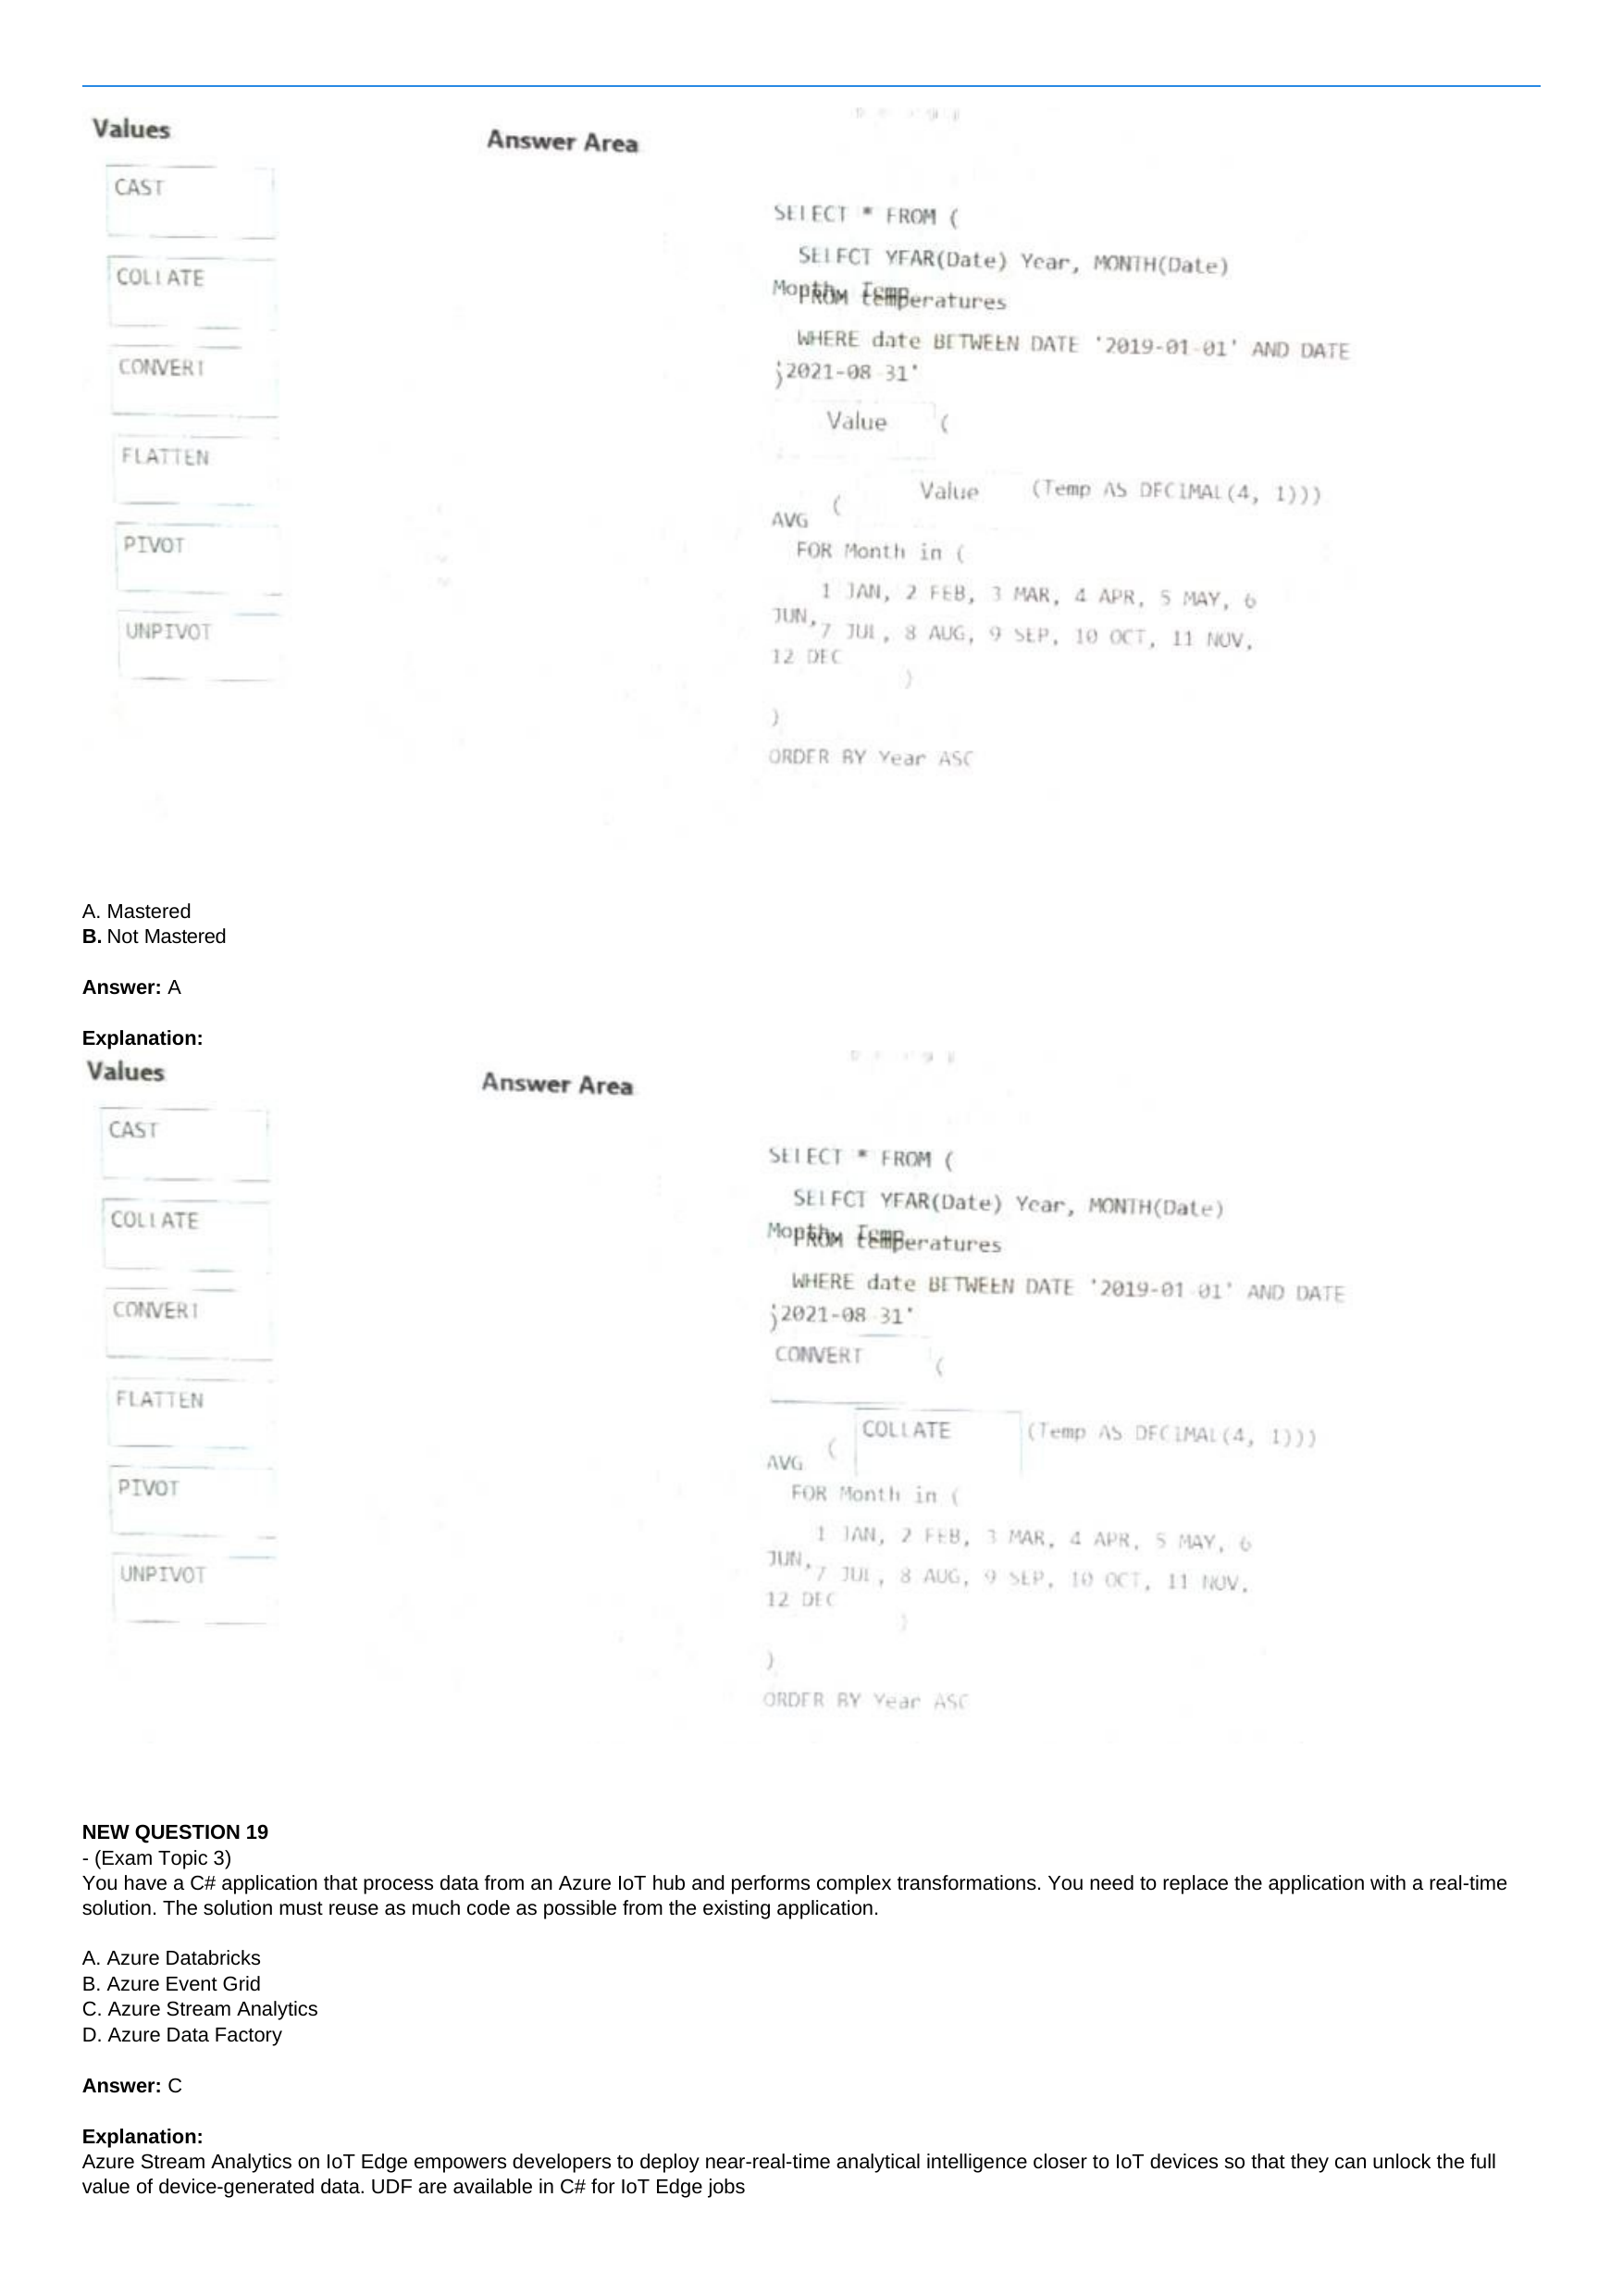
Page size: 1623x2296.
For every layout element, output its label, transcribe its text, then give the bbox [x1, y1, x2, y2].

list Not Mastered Answer: A Explanation: [81, 925, 229, 1049]
list Azure Event Grid [81, 1972, 1550, 1995]
picture [81, 107, 1357, 850]
subtitle Answer: C [81, 2074, 1550, 2097]
text Azure Stream Analytics on IoT Edge empowers developers to deploy near-real-time analytical intelligence closer to IoT devices so that they can unlock the full value of device-generated data. UDF are available in C# for IoT Edge jobs [81, 2150, 1499, 2199]
list Azure Data Factory [81, 2023, 1550, 2046]
subtitle NEW QUESTION 19 [81, 1820, 1550, 1843]
list (Exam Topic 3) [81, 1845, 1550, 1869]
picture [81, 1050, 1353, 1744]
list Azure Databricks [81, 1946, 1550, 1970]
list Mastered [81, 900, 1550, 923]
text You have a C# application that process data from an Azure IoT hub and performs complex transformations. You need to replace the application with a real-time solution. The solution must reuse as much code as possible from the existing application. [81, 1871, 1510, 1919]
text Explanation: [81, 2125, 1550, 2148]
list Azure Stream Analytics [81, 1997, 1550, 2020]
